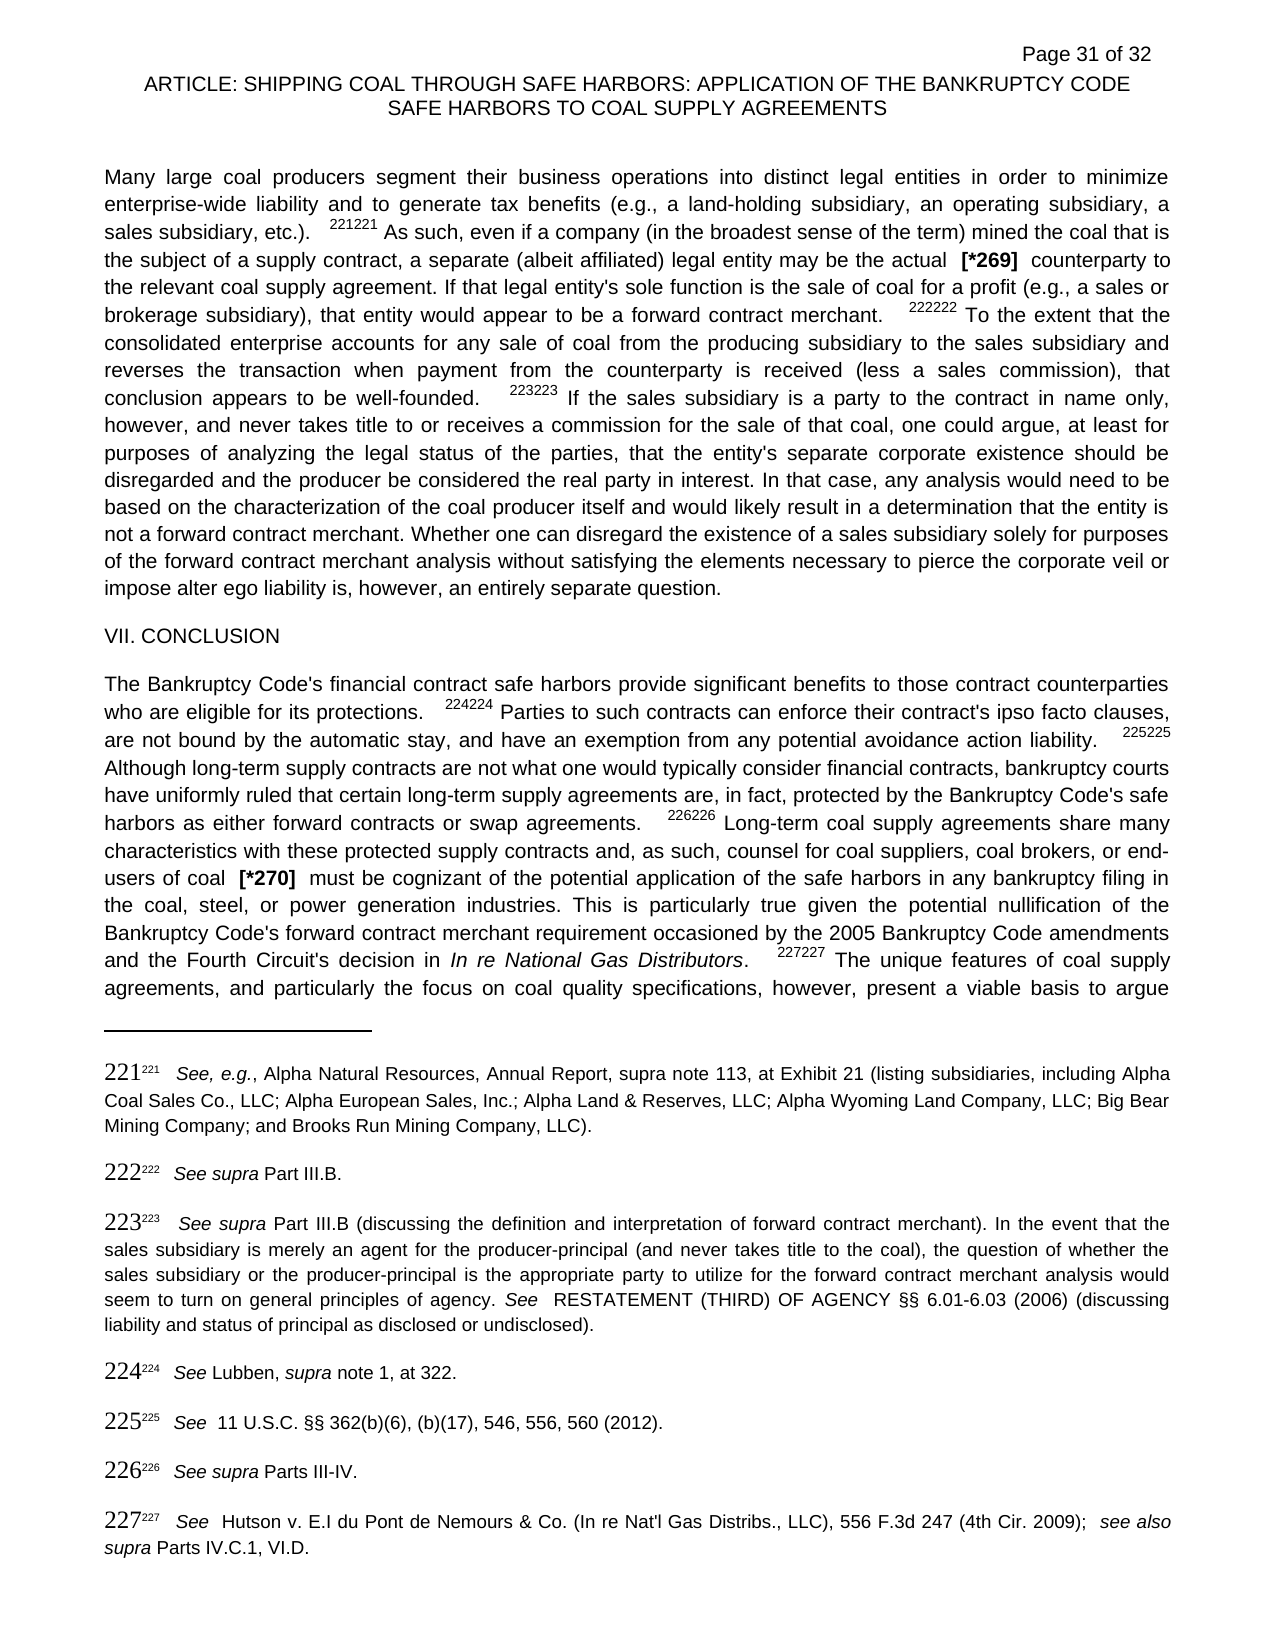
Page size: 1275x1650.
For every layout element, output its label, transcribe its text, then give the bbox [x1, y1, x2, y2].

text VII. CONCLUSION [104, 621, 1171, 648]
text Many large coal producers segment their business operations into distinct legal entities in order to minimize enterprise-wide liability and to generate tax benefits (e.g., a land-holding subsidiary, an operating subsidiary, a sales subsidiary, etc.). 221 As such, even if a company (in the broadest sense of the term) mined the coal that is the subject of a supply contract, a separate (albeit affiliated) legal entity may be the actual [*269] counterparty to the relevant coal supply agreement. If that legal entity's sole function is the sale of coal for a profit (e.g., a sales or brokerage subsidiary), that entity would appear to be a forward contract merchant. 222 To the extent that the consolidated enterprise accounts for any sale of coal from the producing subsidiary to the sales subsidiary and reverses the transaction when payment from the counterparty is received (less a sales commission), that conclusion appears to be well-founded. 223 If the sales subsidiary is a party to the contract in name only, however, and never takes title to or receives a commission for the sale of that coal, one could argue, at least for purposes of analyzing the legal status of the parties, that the entity's separate corporate existence should be disregarded and the producer be considered the real party in interest. In that case, any analysis would need to be based on the characterization of the coal producer itself and would likely result in a determination that the entity is not a forward contract merchant. Whether one can disregard the existence of a sales subsidiary solely for purposes of the forward contract merchant analysis without satisfying the elements necessary to pierce the corporate veil or impose alter ego liability is, however, an entirely separate question. [104, 161, 1171, 600]
text The Bankruptcy Code's financial contract safe harbors provide significant benefits to those contract counterparties who are eligible for its protections. 224 Parties to such contracts can enforce their contract's ipso facto clauses, are not bound by the automatic stay, and have an exemption from any potential avoidance action liability. 225 Although long-term supply contracts are not what one would typically consider financial contracts, bankruptcy courts have uniformly ruled that certain long-term supply agreements are, in fact, protected by the Bankruptcy Code's safe harbors as either forward contracts or swap agreements. 226 Long-term coal supply agreements share many characteristics with these protected supply contracts and, as such, counsel for coal suppliers, coal brokers, or end-users of coal [*270] must be cognizant of the potential application of the safe harbors in any bankruptcy filing in the coal, steel, or power generation industries. This is particularly true given the potential nullification of the Bankruptcy Code's forward contract merchant requirement occasioned by the 2005 Bankruptcy Code amendments and the Fourth Circuit's decision in In re National Gas Distributors. 227 The unique features of coal supply agreements, and particularly the focus on coal quality specifications, however, present a viable basis to argue against application of the safe harbors in relation to particular contracts. This Article identifies the arguments that can be made against application of the safe harbors--that contract coal is not a commodity, or that the contract price is not fixed because of a price reopener provision, for example--and the jurisdictions in which these arguments are most likely to succeed. It is important to note, however, that as of the date of this Article there are no reported decisions addressing the Bankruptcy Code classification of long-term coal supply agreements and no definitive answers to certain questions posed herein. Given the absence of any direct precedent, and the conflicting case law on certain forward contract and swap agreement elements, counsel to coal contract counterparties can make strong arguments either for or against application of the safe harbors in a given case depending on the needs of his or her client. [104, 668, 1171, 1000]
